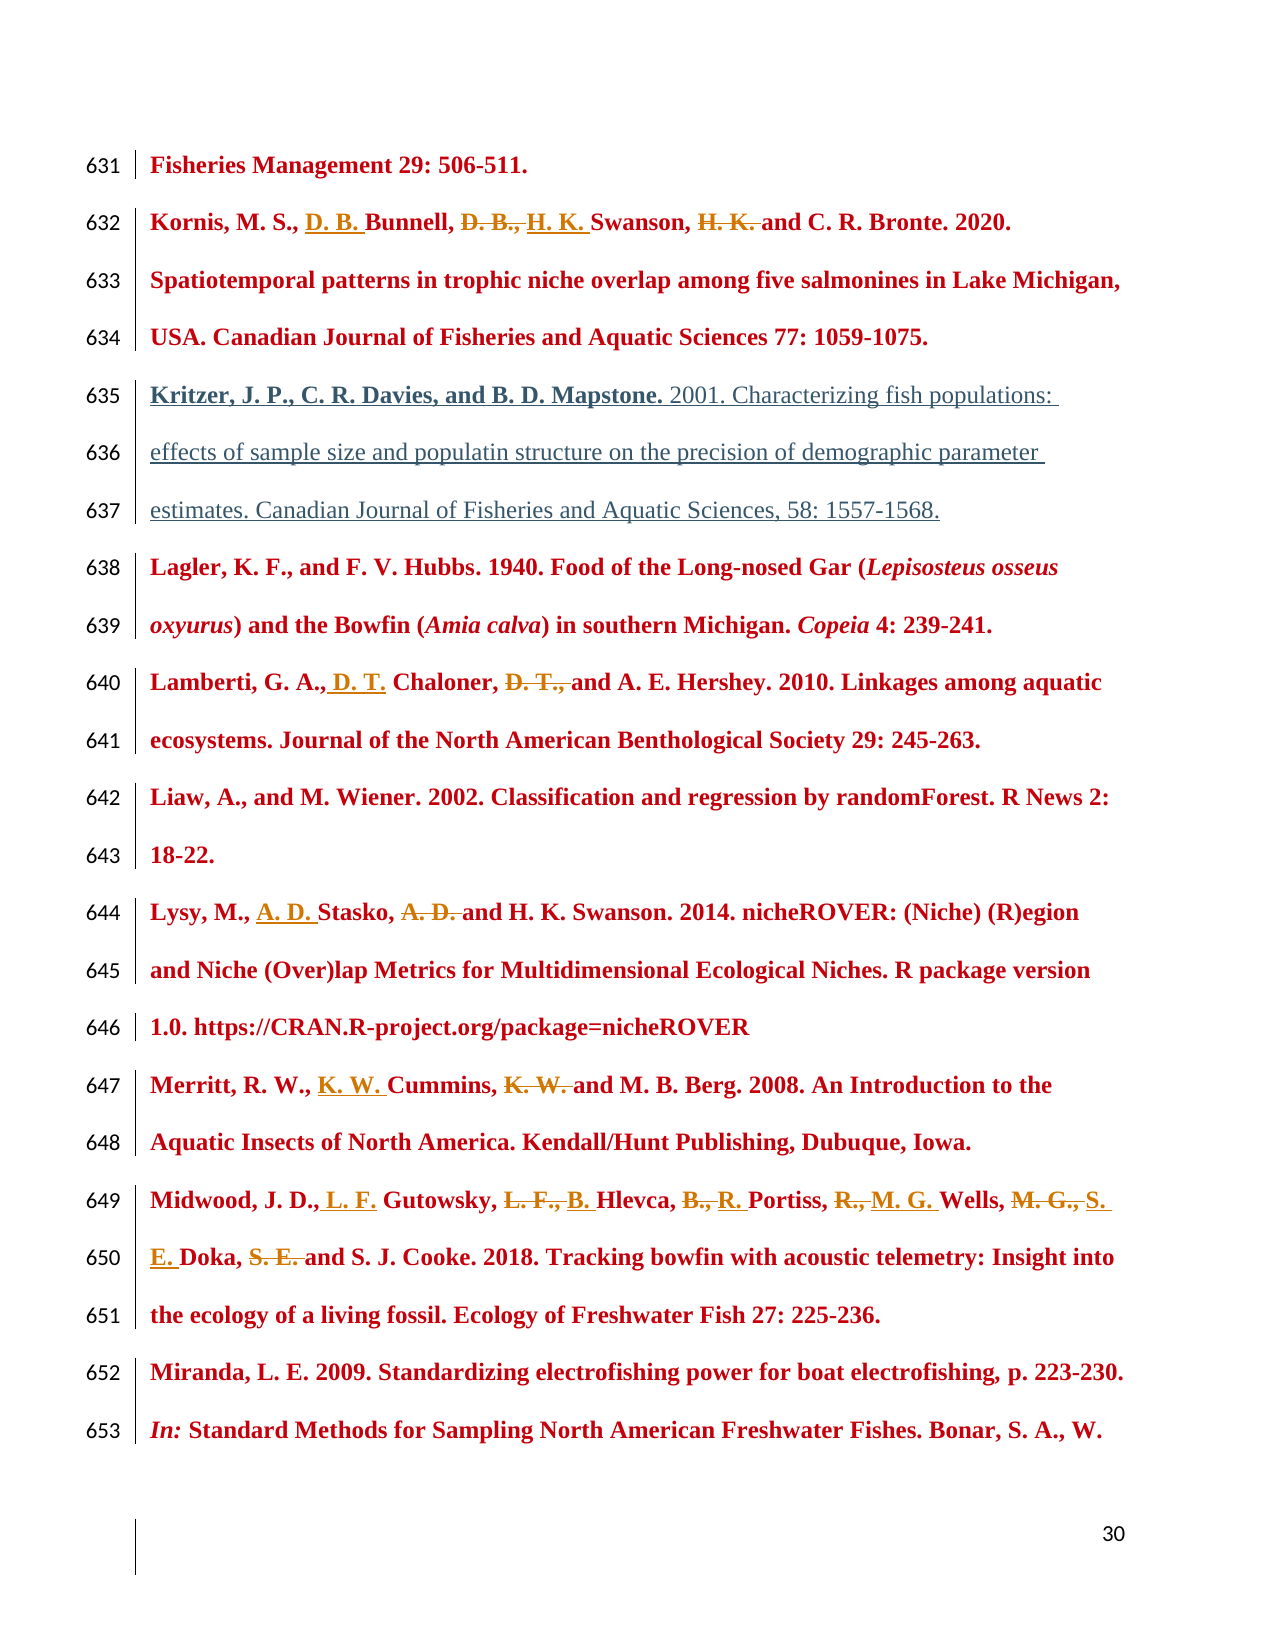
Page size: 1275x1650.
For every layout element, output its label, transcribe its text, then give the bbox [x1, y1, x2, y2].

text Lagler, K. F., and F. V. Hubbs. 1940. Food of the Long-nosed Gar (Lepisosteus osseus oxyurus) and the Bowfin (Amia calva) in southern Michigan. Copeia 4: 239-241. [150, 552, 1125, 639]
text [150, 1357, 1125, 1444]
text Merritt, R. W., Cummins, and M. B. Berg. 2008. An Introduction to the Aquatic Insects of North America. Kendall/Hunt Publishing, Dubuque, Iowa. [150, 1070, 1125, 1156]
text 1.0. https://CRAN.R-project.org/package=nicheROVER [150, 1012, 1125, 1041]
text Kornis, M. S., Bunnell, Swanson, and C. R. Bronte. 2020. Spatiotemporal patterns in trophic niche overlap among five salmonines in Lake Michigan, USA. Canadian Journal of Fisheries and Aquatic Sciences 77: 1059-1075. [150, 207, 1125, 351]
text Lamberti, G. A., Chaloner, and A. E. Hershey. 2010. Linkages among aquatic ecosystems. Journal of the North American Benthological Society 29: 245-263. [150, 667, 1125, 754]
text Liaw, A., and M. Wiener. 2002. Classification and regression by randomForest. R News 2: 18-22. [150, 782, 1125, 869]
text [150, 150, 1125, 179]
text Lysy, M., Stasko, and H. K. Swanson. 2014. nicheROVER: (Niche) (R)egion and Niche (Over)lap Metrics for Multidimensional Ecological Niches. R package version [150, 897, 1125, 984]
text Midwood, J. D., Gutowsky, Hlevca, Portiss, Wells, Doka, and S. J. Cooke. 2018. Tracking bowfin with acoustic telemetry: Insight into the ecology of a living fossil. Ecology of Freshwater Fish 27: 225-236. [150, 1185, 1125, 1329]
